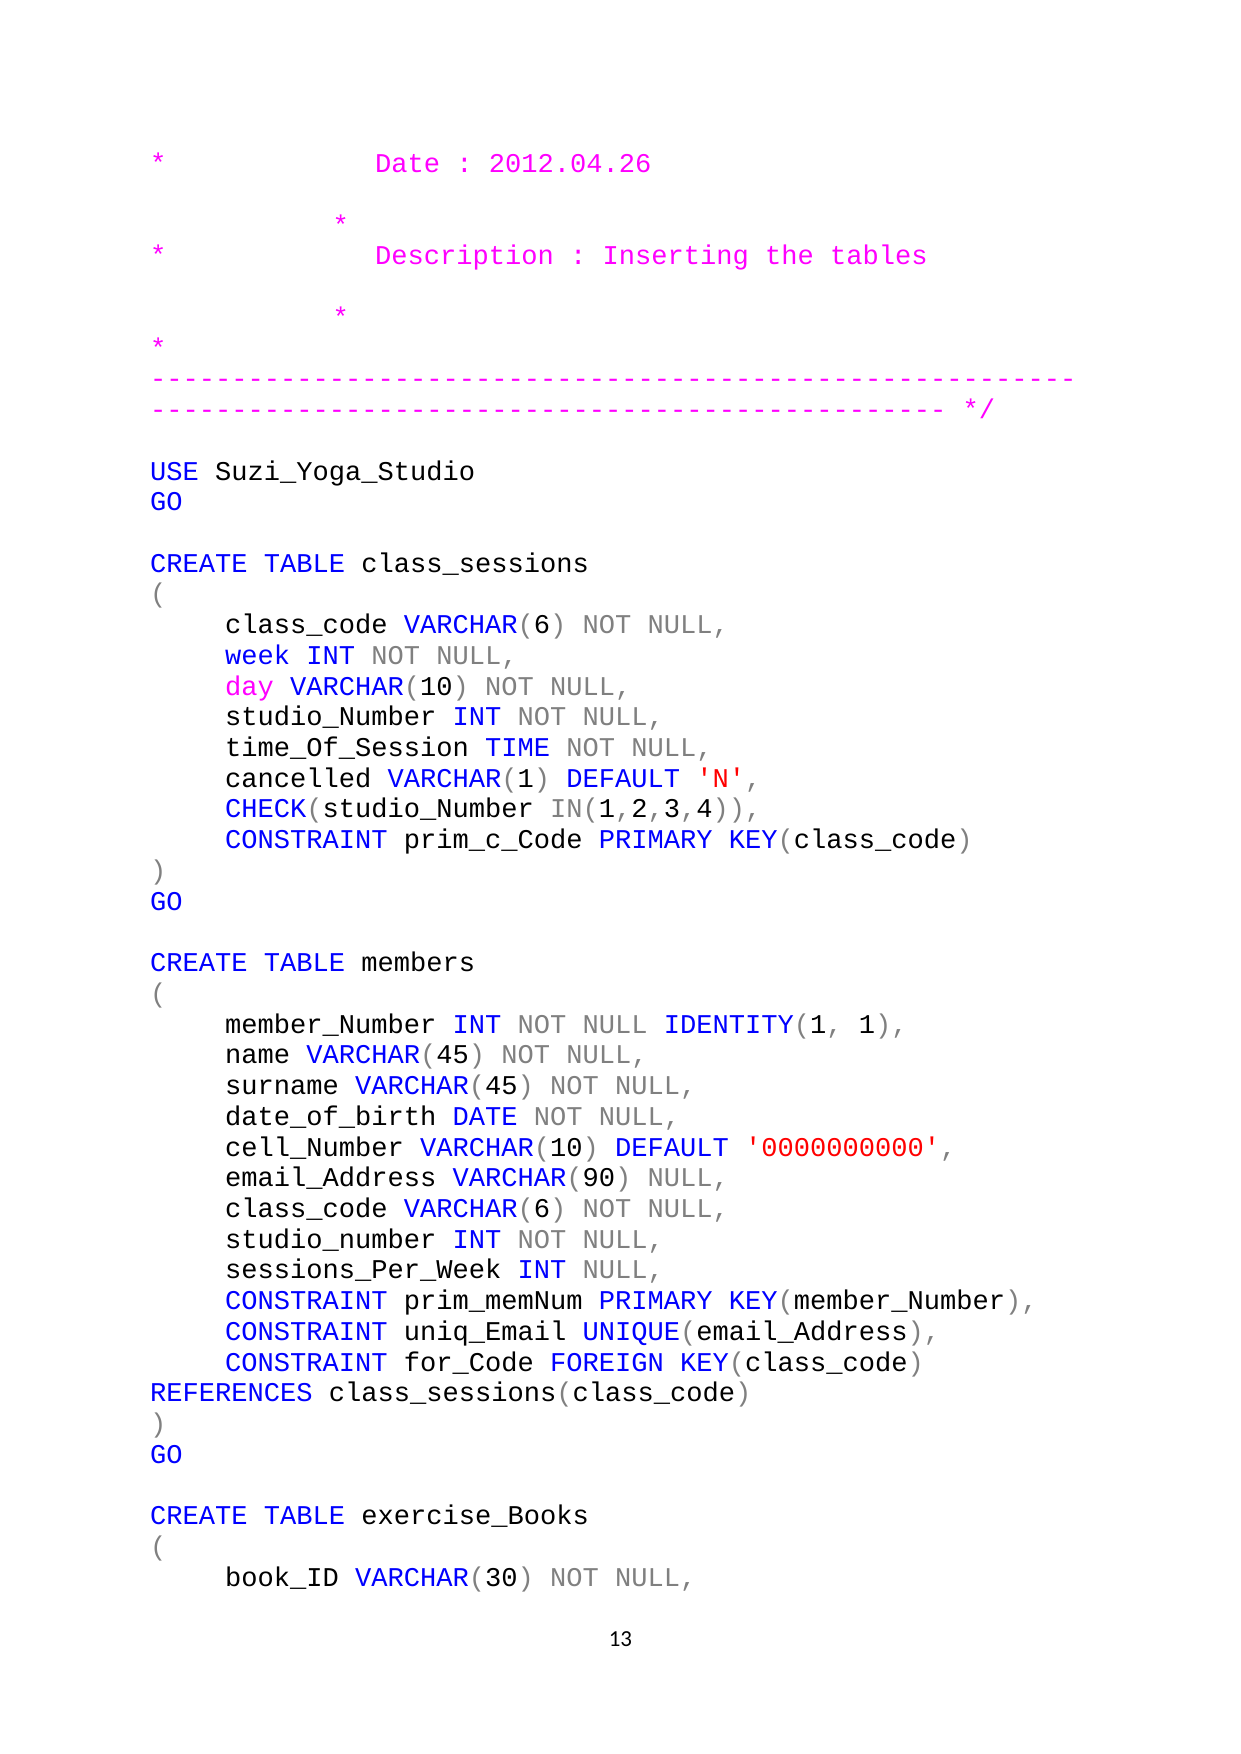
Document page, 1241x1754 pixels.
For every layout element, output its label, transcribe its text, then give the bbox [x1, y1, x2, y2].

text cancelled VARCHAR(1) DEFAULT 'N', [150, 764, 1090, 795]
text studio_number INT NOT NULL, [150, 1226, 1090, 1256]
text class_code VARCHAR(6) NOT NULL, [150, 611, 1090, 642]
text ) [150, 857, 1090, 887]
text GO [150, 887, 1090, 918]
text cell_Number VARCHAR(10) DEFAULT '0000000000', [150, 1133, 1090, 1164]
text CONSTRAINT for_Code FOREIGN KEY(class_code) REFERENCES class_sessions(class_code) [150, 1348, 1090, 1410]
text CREATE TABLE members [150, 949, 1090, 980]
text * Description : Inserting the tables * [150, 242, 1090, 334]
text USE Suzi_Yoga_Studio [150, 457, 1090, 488]
text sessions_Per_Week INT NULL, [150, 1256, 1090, 1287]
text ( [150, 980, 1090, 1010]
text time_Of_Session TIME NOT NULL, [150, 734, 1090, 764]
text date_of_birth DATE NOT NULL, [150, 1103, 1090, 1133]
text book_ID VARCHAR(30) NOT NULL, [150, 1563, 1090, 1594]
text ( [150, 1533, 1090, 1563]
text week INT NOT NULL, [150, 642, 1090, 672]
text CREATE TABLE class_sessions [150, 549, 1090, 580]
text ) [150, 1410, 1090, 1441]
text surname VARCHAR(45) NOT NULL, [150, 1072, 1090, 1103]
text studio_Number INT NOT NULL, [150, 703, 1090, 734]
text CONSTRAINT prim_memNum PRIMARY KEY(member_Number), [150, 1287, 1090, 1318]
text CHECK(studio_Number IN(1,2,3,4)), [150, 795, 1090, 826]
text ( [150, 580, 1090, 611]
text day VARCHAR(10) NOT NULL, [150, 672, 1090, 703]
text CONSTRAINT uniq_Email UNIQUE(email_Address), [150, 1318, 1090, 1348]
text CONSTRAINT prim_c_Code PRIMARY KEY(class_code) [150, 826, 1090, 857]
text email_Address VARCHAR(90) NULL, [150, 1164, 1090, 1195]
text * ---------------------------------------------------------------------------------------------------------- */ [150, 334, 1090, 427]
text name VARCHAR(45) NOT NULL, [150, 1041, 1090, 1072]
text CREATE TABLE exercise_Books [150, 1502, 1090, 1533]
text GO [150, 488, 1090, 519]
text * Date : 2012.04.26 * [150, 150, 1090, 242]
text GO [150, 1441, 1090, 1471]
text class_code VARCHAR(6) NOT NULL, [150, 1195, 1090, 1226]
text member_Number INT NOT NULL IDENTITY(1, 1), [150, 1010, 1090, 1041]
